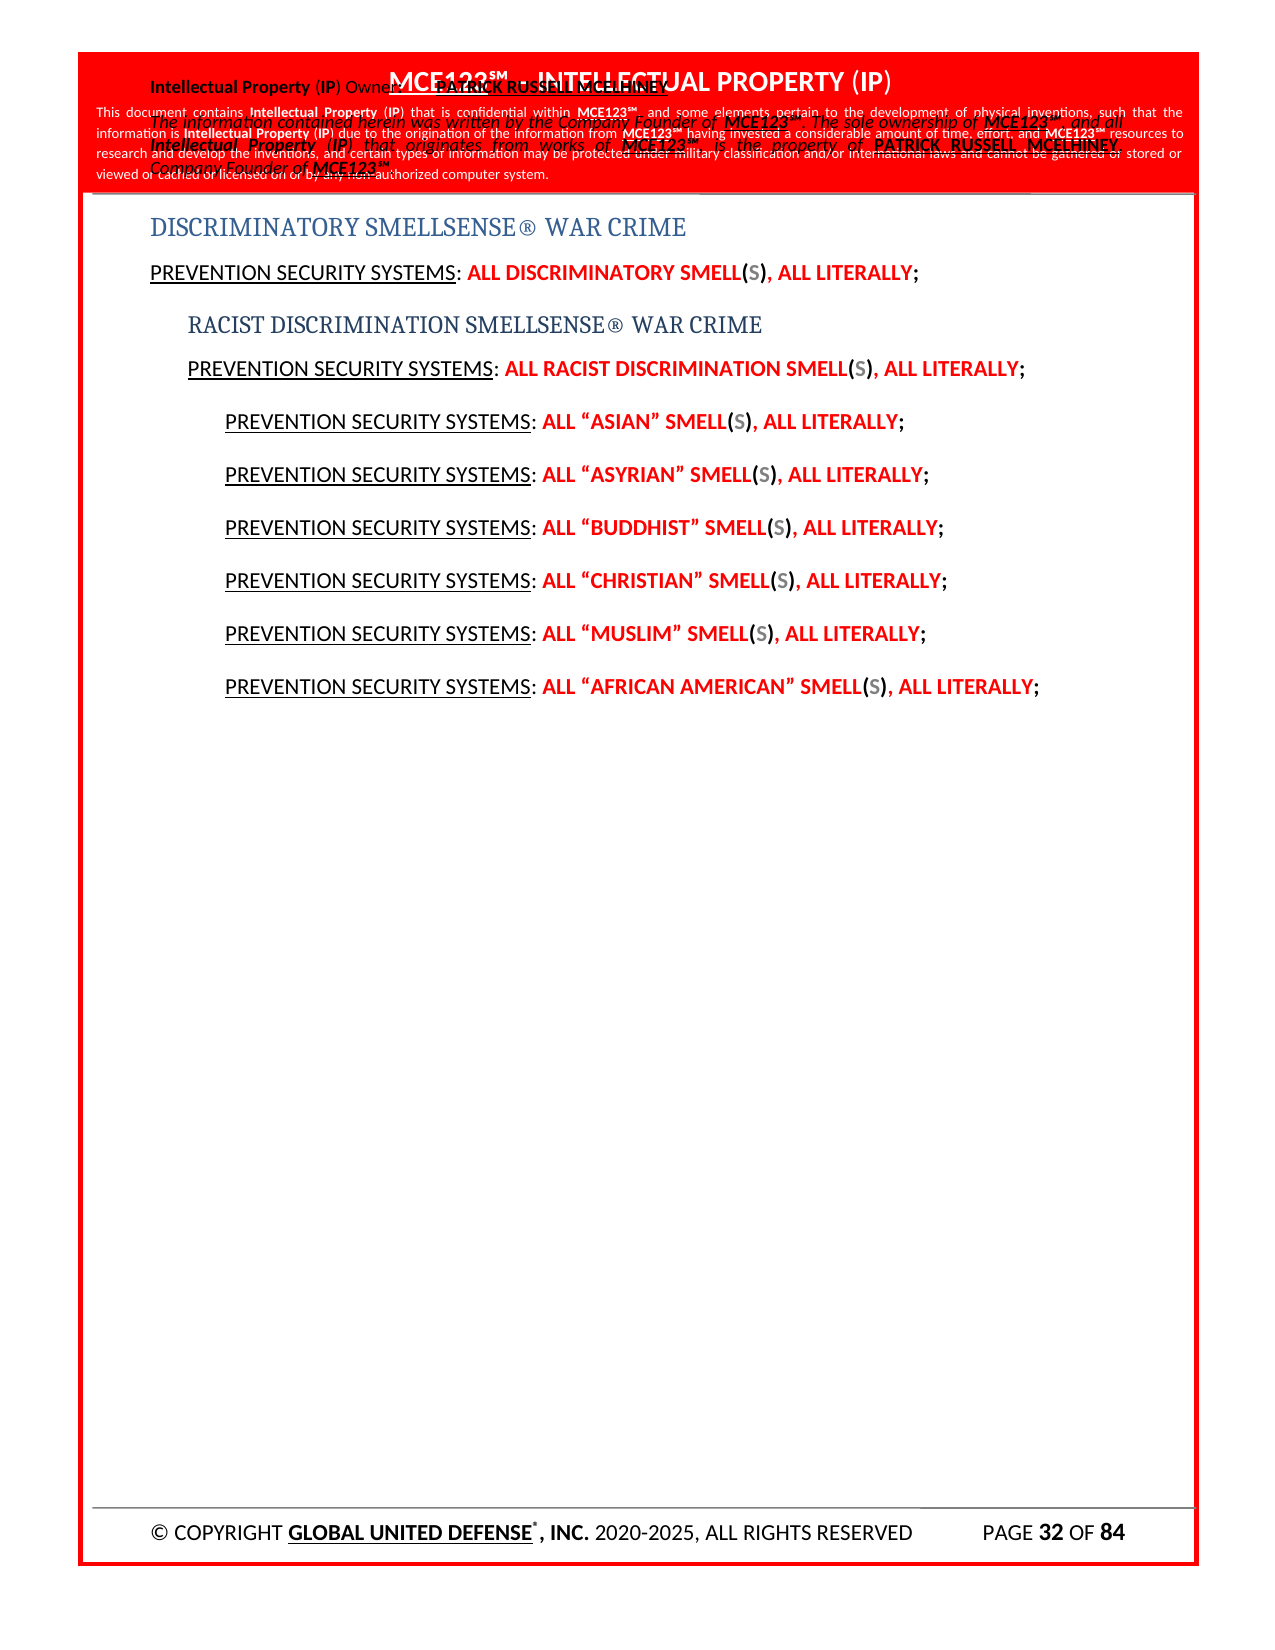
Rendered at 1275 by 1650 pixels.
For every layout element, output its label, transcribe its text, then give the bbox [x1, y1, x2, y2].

text PREVENTION SECURITY SYSTEMS: ALL “AFRICAN AMERICAN” SMELL(S), ALL LITERALLY; [225, 672, 1125, 701]
text PREVENTION SECURITY SYSTEMS: ALL “CHRISTIAN” SMELL(S), ALL LITERALLY; [225, 566, 1125, 594]
text PREVENTION SECURITY SYSTEMS: ALL “ASIAN” SMELL(S), ALL LITERALLY; [225, 407, 1125, 435]
text PREVENTION SECURITY SYSTEMS: ALL “MUSLIM” SMELL(S), ALL LITERALLY; [225, 619, 1125, 647]
text PREVENTION SECURITY SYSTEMS: ALL DISCRIMINATORY SMELL(S), ALL LITERALLY; [150, 258, 1125, 286]
text PREVENTION SECURITY SYSTEMS: ALL RACIST DISCRIMINATION SMELL(S), ALL LITERALLY; [187, 354, 1125, 382]
text PREVENTION SECURITY SYSTEMS: ALL “ASYRIAN” SMELL(S), ALL LITERALLY; [225, 460, 1125, 488]
subtitle RACIST DISCRIMINATION SMELLSENSE® WAR CRIME [187, 311, 1125, 340]
text PREVENTION SECURITY SYSTEMS: ALL “BUDDHIST” SMELL(S), ALL LITERALLY; [225, 513, 1125, 541]
subtitle DISCRIMINATORY SMELLSENSE® WAR CRIME [150, 212, 1125, 243]
